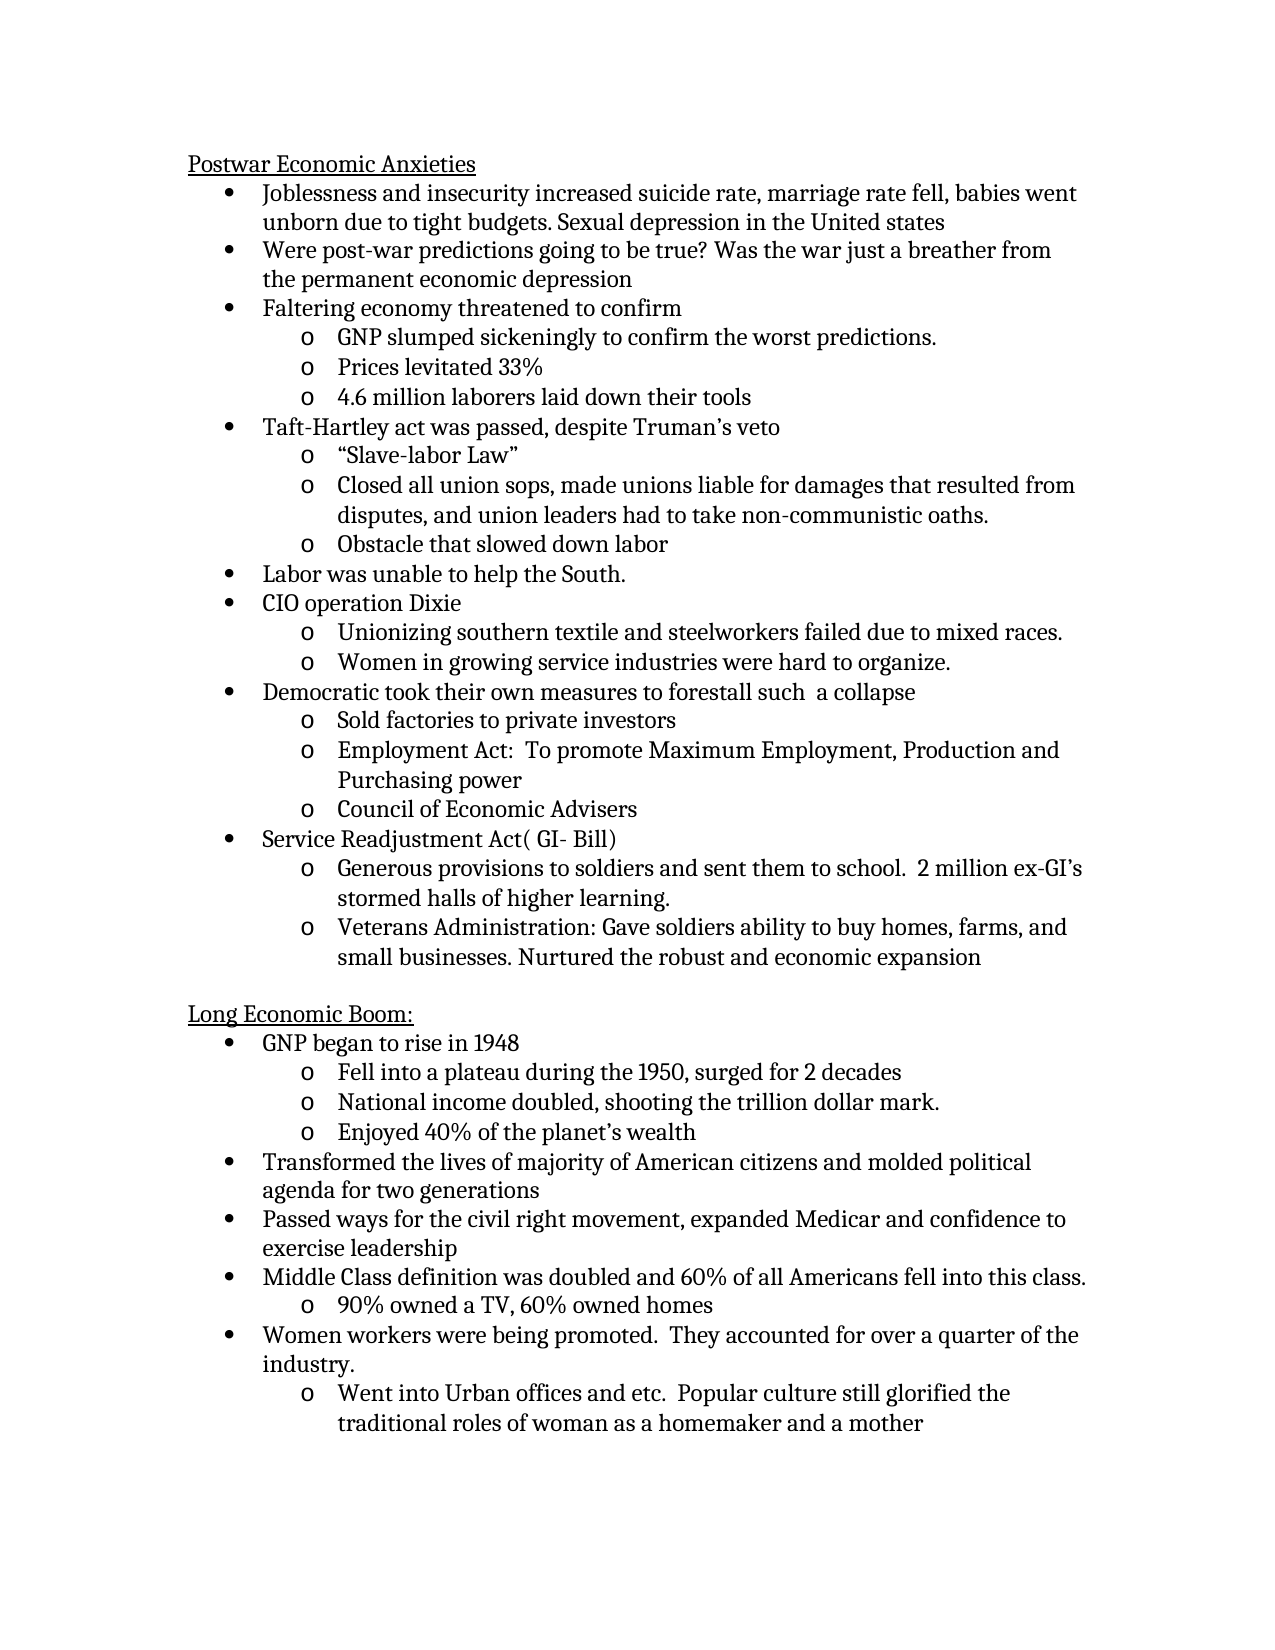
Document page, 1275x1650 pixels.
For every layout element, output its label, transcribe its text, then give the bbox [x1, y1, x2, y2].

list Enjoyed 40% of the planet’s wealth [300, 1117, 1087, 1147]
list Fell into a plateau during the 1950, surged for 2 decades [300, 1057, 1087, 1087]
list Passed ways for the civil right movement, expanded Medicar and confidence to exercise leadership [225, 1205, 1087, 1262]
list Taft-Hartley act was passed, despite Truman’s veto [225, 412, 1087, 441]
text Postwar Economic Anxieties [187, 150, 1087, 179]
text Long Economic Boom: [187, 1000, 1087, 1029]
list Women in growing service industries were hard to organize. [300, 647, 1087, 677]
list GNP began to rise in 1948 [225, 1029, 1087, 1057]
list Generous provisions to soldiers and sent them to school. 2 million ex-GI’s stormed halls of higher learning. [300, 854, 1087, 912]
list GNP slumped sickeningly to confirm the worst predictions. [300, 322, 1087, 352]
list Employment Act: To promote Maximum Employment, Production and Purchasing power [300, 736, 1087, 795]
list Went into Urban offices and etc. Popular culture still glorified the traditional roles of woman as a homemaker and a mother [300, 1379, 1087, 1437]
list Sold factories to private investors [300, 706, 1087, 736]
list Obstacle that slowed down labor [300, 530, 1087, 560]
list National income doubled, shooting the trillion dollar mark. [300, 1087, 1087, 1117]
list 90% owned a TV, 60% owned homes [300, 1291, 1087, 1321]
list CIO operation Dixie [225, 589, 1087, 617]
list Labor was unable to help the South. [225, 560, 1087, 589]
list Women workers were being promoted. They accounted for over a quarter of the industry. [225, 1321, 1087, 1379]
list Were post-war predictions going to be true? Was the war just a breather from the permanent economic depression [225, 236, 1087, 294]
list Council of Economic Advisers [300, 795, 1087, 825]
list 4.6 million laborers laid down their tools [300, 382, 1087, 412]
list Faltering economy threatened to confirm [225, 294, 1087, 322]
list Prices levitated 33% [300, 352, 1087, 382]
list Transformed the lives of majority of American citizens and molded political agenda for two generations [225, 1147, 1087, 1205]
list Veterans Administration: Gave soldiers ability to buy homes, farms, and small businesses. Nurtured the robust and economic expansion [300, 912, 1087, 971]
list Middle Class definition was doubled and 60% of all Americans fell into this class. [225, 1262, 1087, 1291]
list Joblessness and insecurity increased suicide rate, marriage rate fell, babies went unborn due to tight budgets. Sexual depression in the United states [225, 179, 1087, 236]
list Unionizing southern textile and steelworkers failed due to mixed races. [300, 617, 1087, 647]
list Democratic took their own measures to forestall such a collapse [225, 677, 1087, 706]
list Closed all union sops, made unions liable for damages that resulted from disputes, and union leaders had to take non-communistic oaths. [300, 471, 1087, 530]
list “Slave-labor Law” [300, 441, 1087, 471]
list Service Readjustment Act( GI- Bill) [225, 825, 1087, 854]
